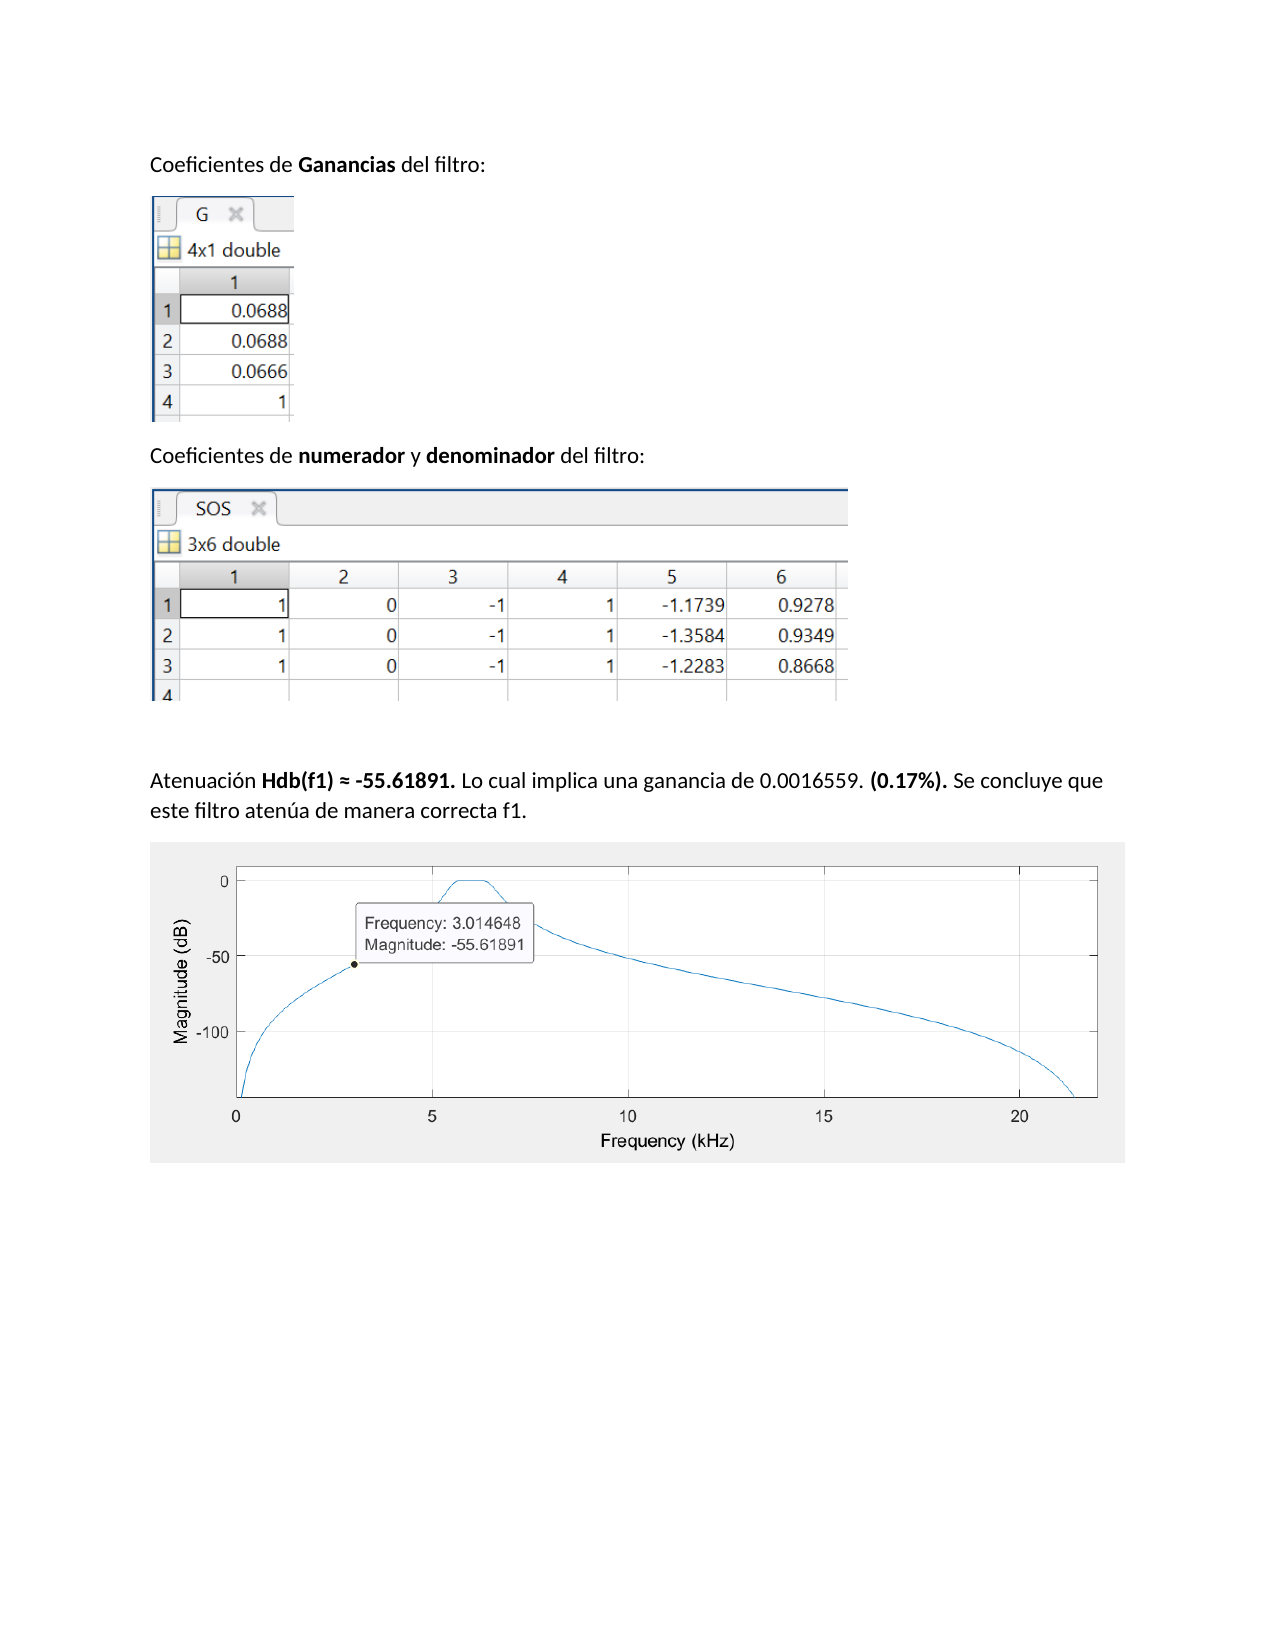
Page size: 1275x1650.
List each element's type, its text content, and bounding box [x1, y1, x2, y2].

text Coeficientes de numerador y denominador del filtro: [150, 441, 1125, 469]
text Atenuación Hdb(f1) ≈ -55.61891. Lo cual implica una ganancia de 0.0016559. (0.17%). Se concluye que este filtro atenúa de manera correcta f1. [150, 766, 1125, 824]
picture [150, 196, 294, 422]
picture [150, 842, 1125, 1163]
picture [150, 487, 848, 701]
text Coeficientes de Ganancias del filtro: [150, 150, 1125, 178]
